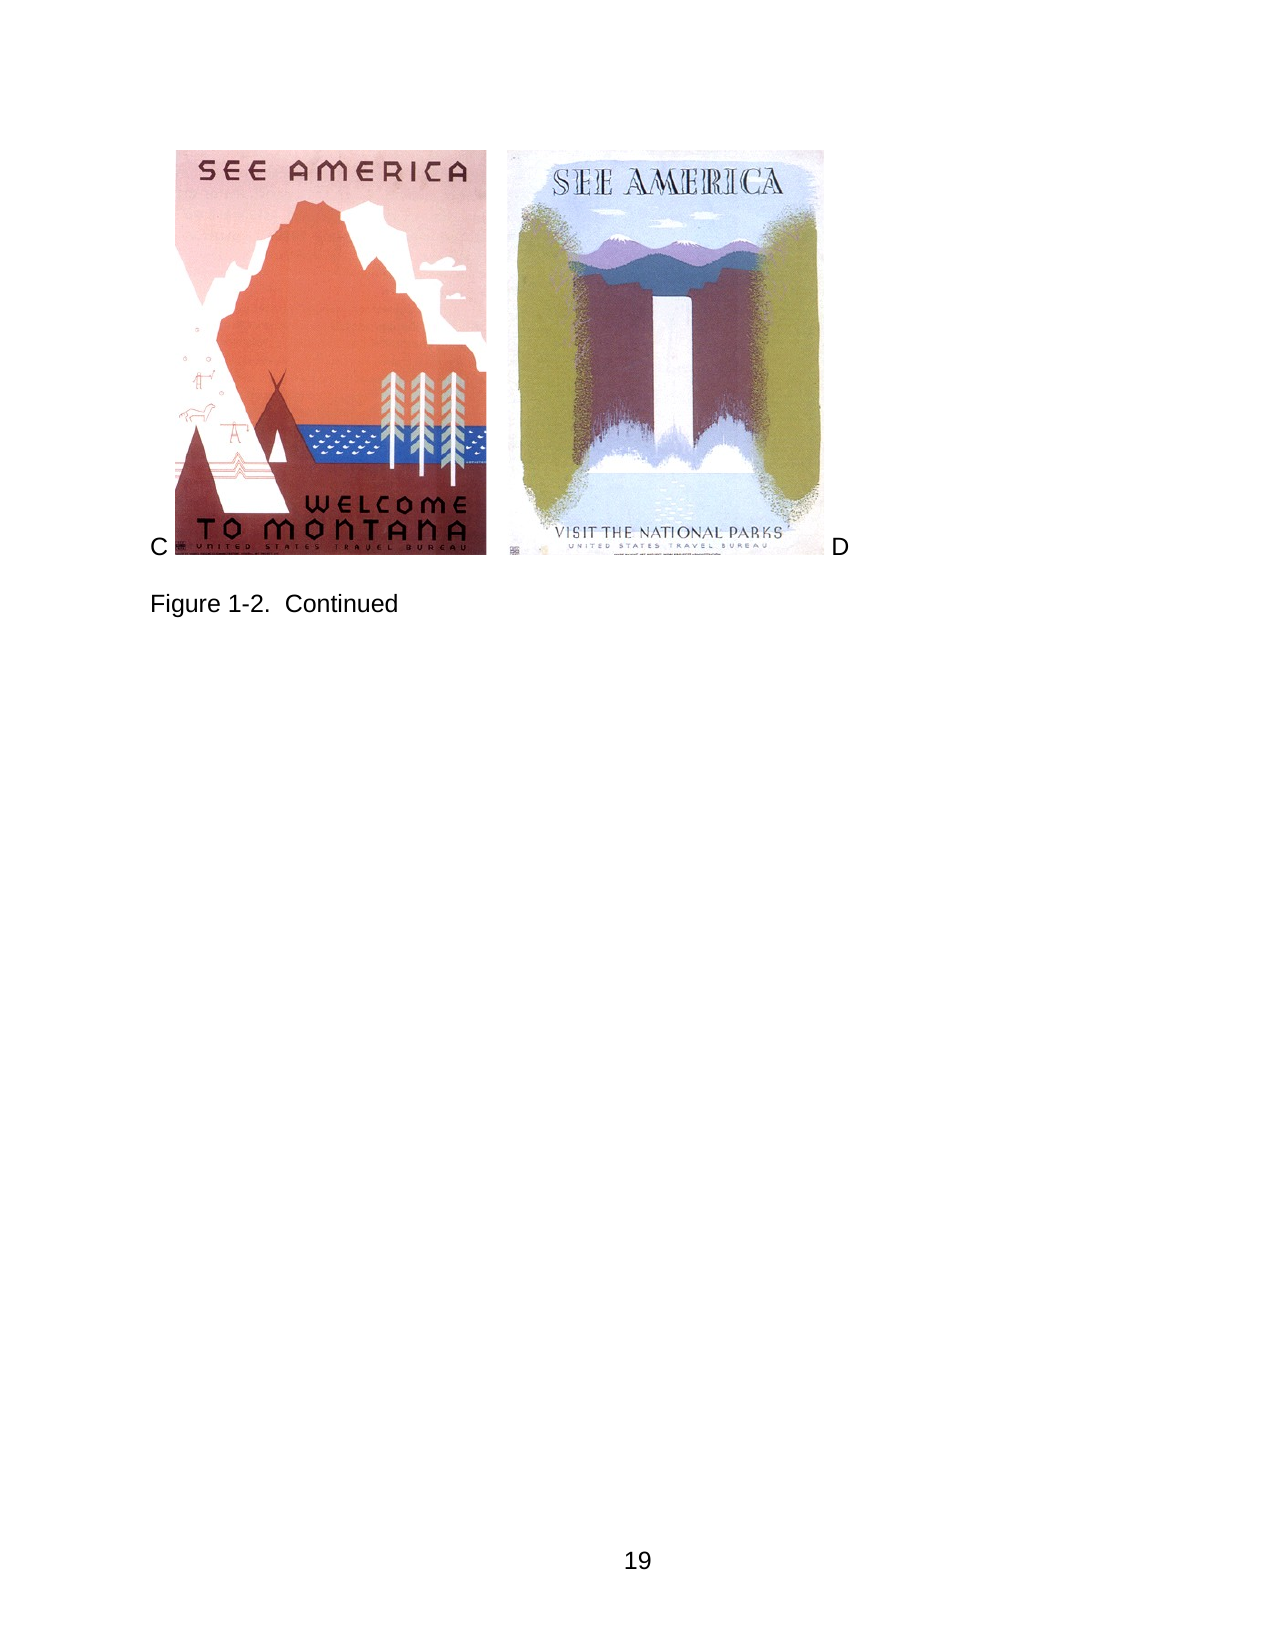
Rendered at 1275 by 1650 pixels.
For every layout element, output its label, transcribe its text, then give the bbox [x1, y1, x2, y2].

picture [507, 150, 825, 555]
picture [175, 150, 487, 555]
text Figure 1-2. Continued [150, 589, 1125, 618]
